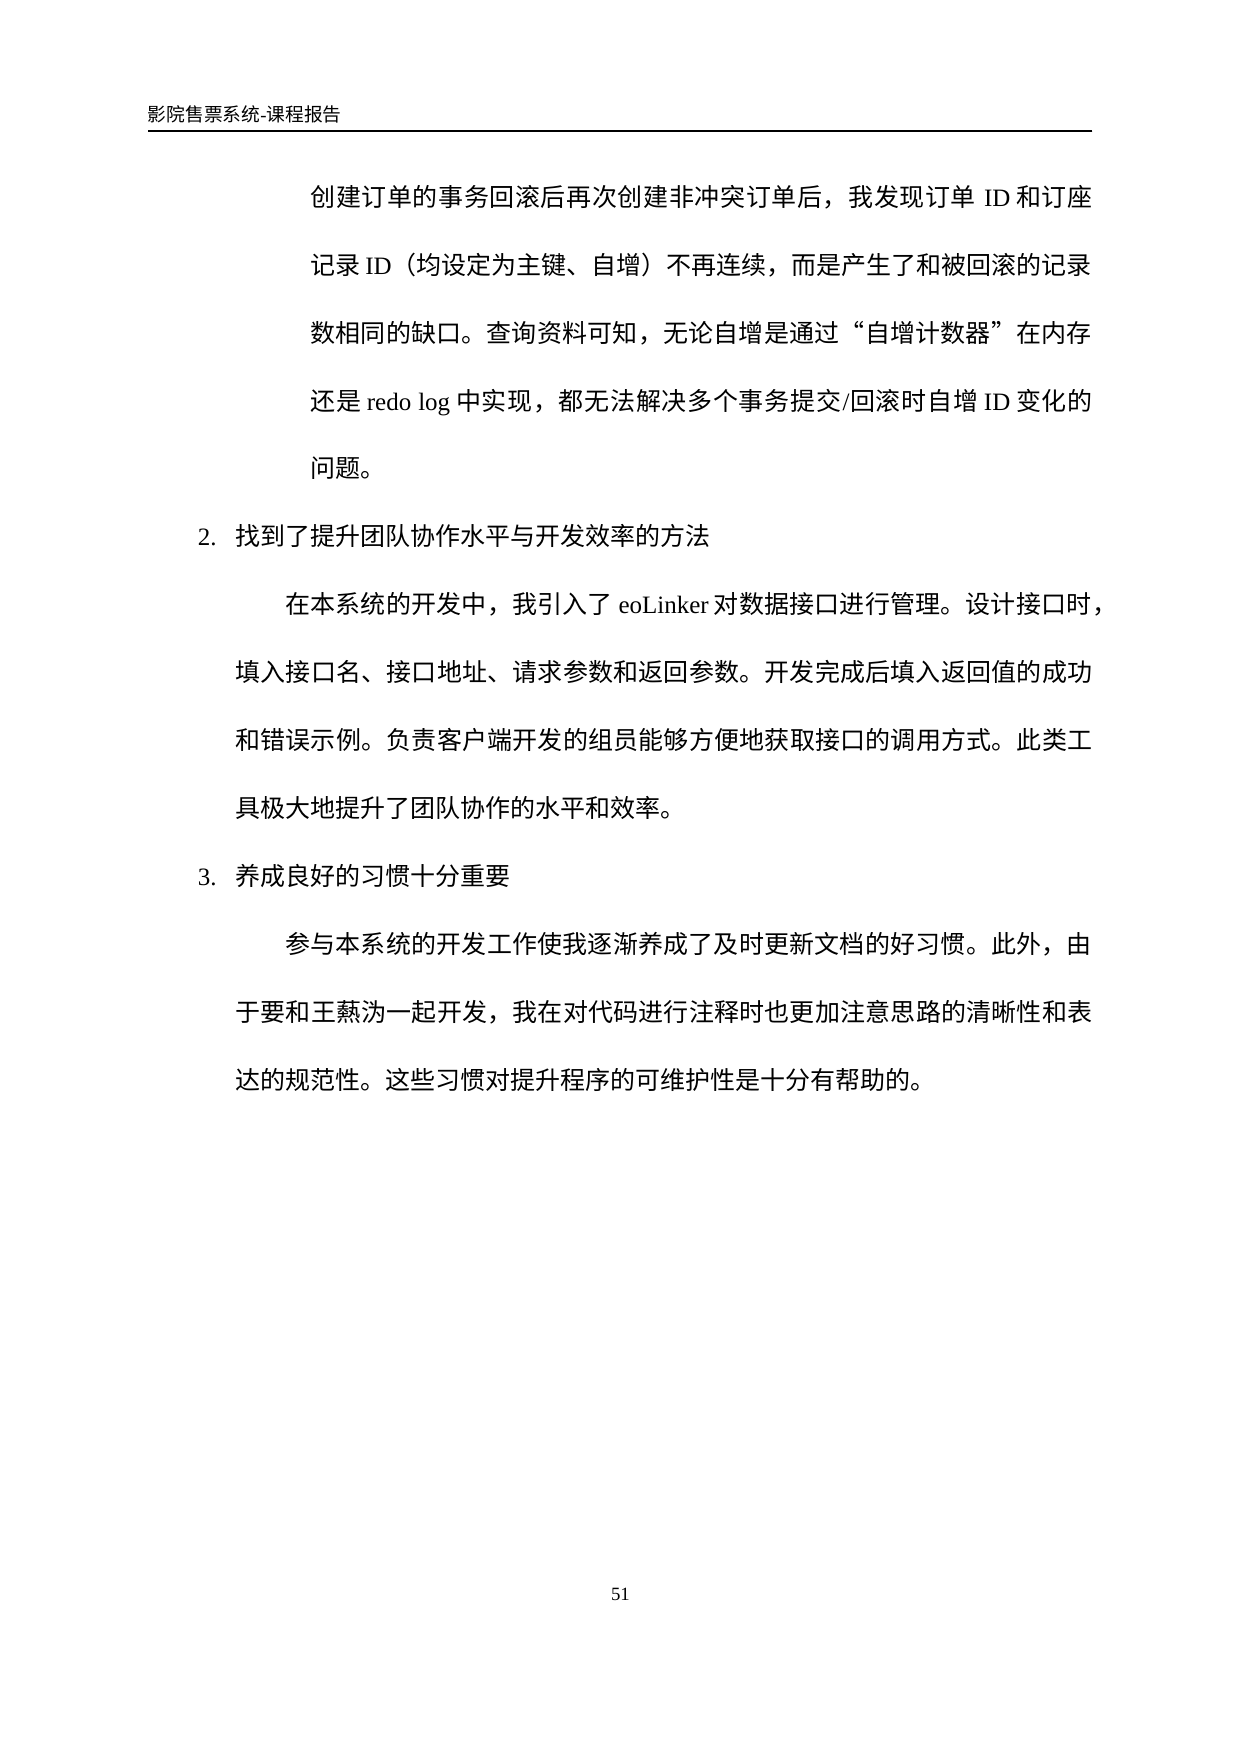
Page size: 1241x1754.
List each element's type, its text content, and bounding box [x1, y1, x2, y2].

list 养成良好的习惯十分重要 [198, 841, 1092, 908]
list 在本系统的开发中，我引入了eoLinker对数据接口进行管理。设计接口时，填入接口名、接口地址、请求参数和返回参数。开发完成后填入返回值的成功和错误示例。负责客户端开发的组员能够方便地获取接口的调用方式。此类工具极大地提升了团队协作的水平和效率。 [235, 569, 1092, 841]
list 参与本系统的开发工作使我逐渐养成了及时更新文档的好习惯。此外，由于要和王爇沩一起开发，我在对代码进行注释时也更加注意思路的清晰性和表达的规范性。这些习惯对提升程序的可维护性是十分有帮助的。 [235, 908, 1092, 1112]
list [310, 161, 1092, 501]
list 找到了提升团队协作水平与开发效率的方法 [198, 501, 1092, 569]
